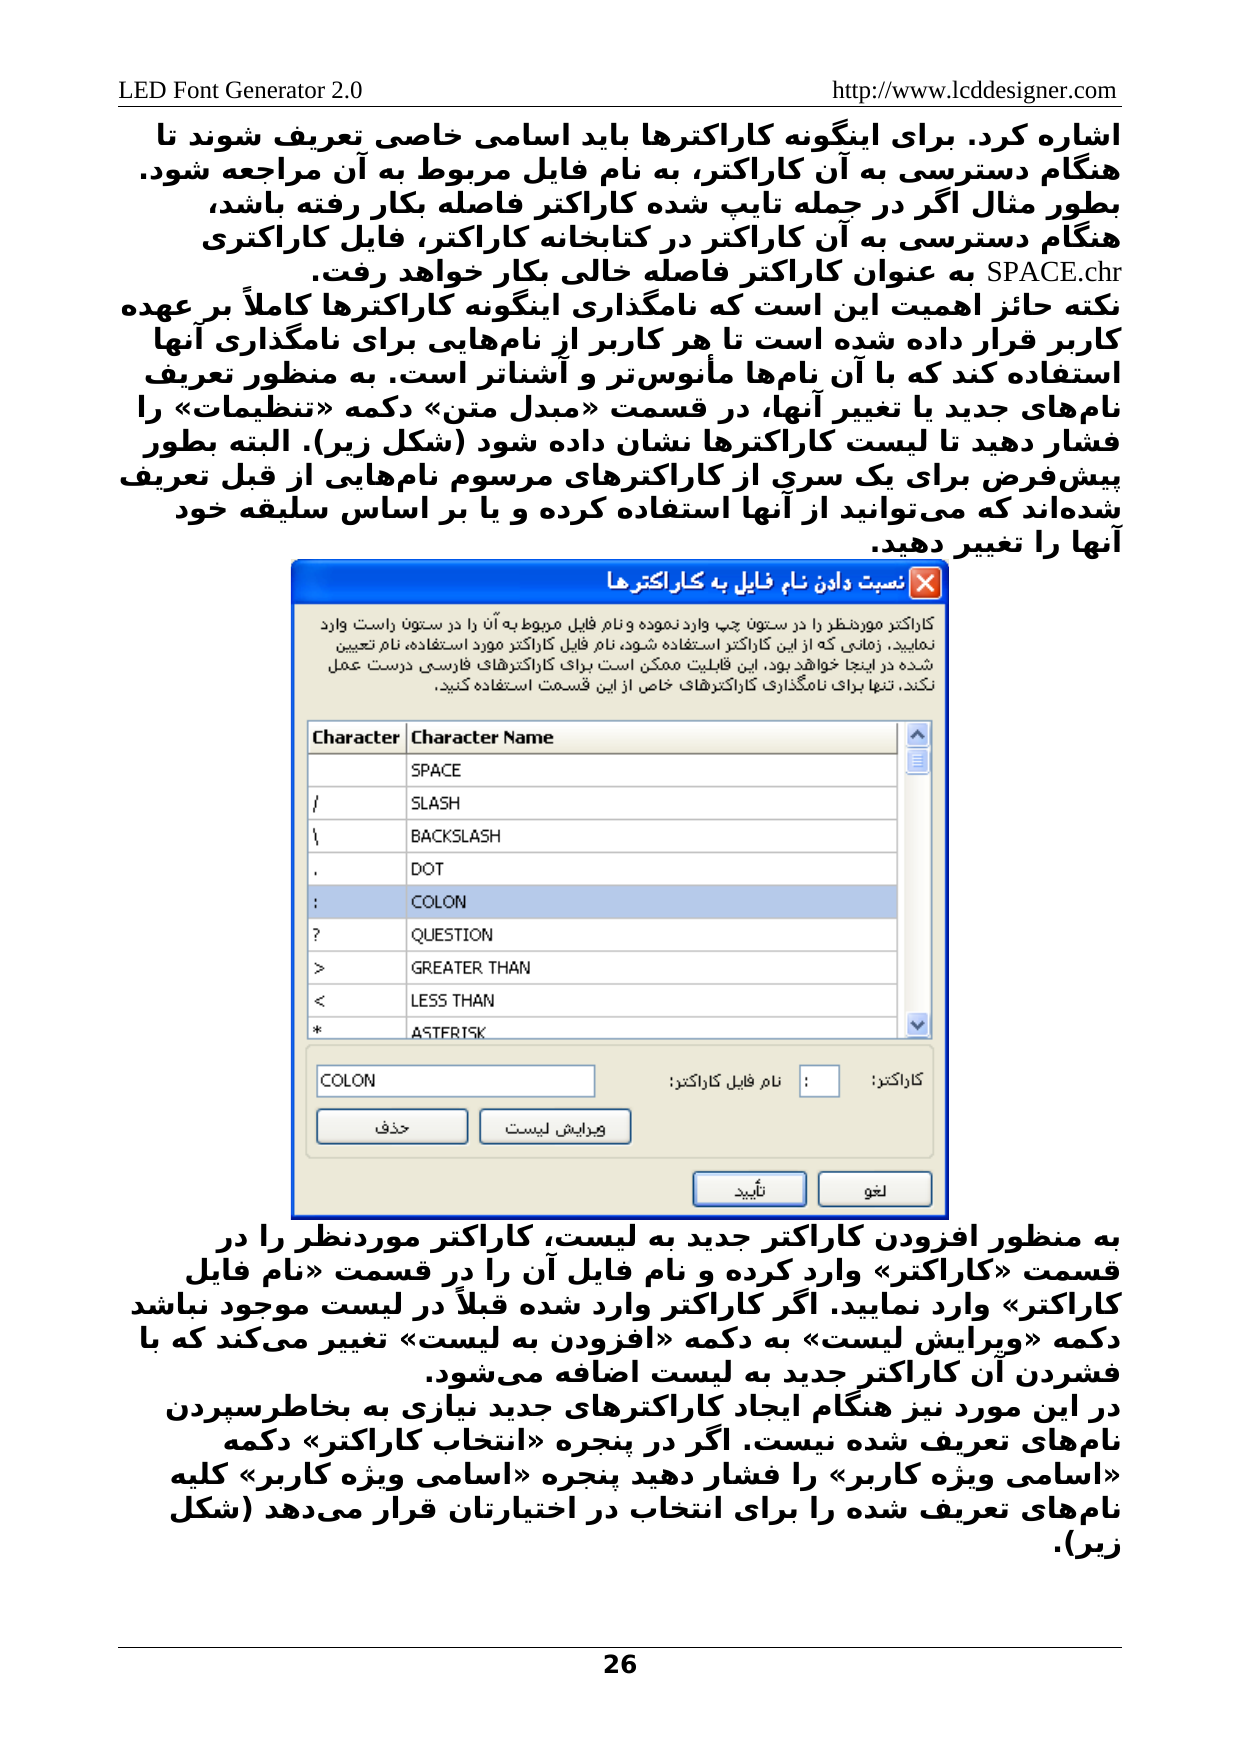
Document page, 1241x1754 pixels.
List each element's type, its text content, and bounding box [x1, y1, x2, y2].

picture [290, 559, 949, 1220]
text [118, 118, 1122, 288]
text در این مورد نیز هنگام ایجاد کاراکترهای جدید نیازی به بخاطرسپردن نام‌های تعریف شده نیست. اگر در پنجره «انتخاب کاراکتر» دکمه «اسامی ویژه کاربر» را فشار دهید پنجره «اسامی ویژه کاربر» کلیه نام‌های تعریف شده را برای انتخاب در اختیارتان قرار می‌دهد (شکل زیر). [118, 1389, 1122, 1559]
text به منظور افزودن کاراکتر جدید به لیست، کاراکتر موردنظر را در قسمت «کاراکتر» وارد کرده و نام فایل آن را در قسمت «نام فایل کاراکتر» وارد نمایید. اگر کاراکتر وارد شده قبلاً در لیست موجود نباشد دکمه «ویرایش لیست» به دکمه «افزودن به لیست» تغییر می‌کند که با فشردن آن کاراکتر جدید به لیست اضافه می‌شود. [118, 1219, 1122, 1389]
text نکته حائز اهمیت این است که نامگذاری اینگونه کاراکترها کاملاً بر عهده کاربر قرار داده شده است تا هر کاربر از نام‌هایی برای نامگذاری آنها استفاده کند که با آن نام‌ها مأنوس‌تر و آشنا‌تر است. به منظور تعریف نام‌های جدید یا تغییر آنها، در قسمت «مبدل متن» دکمه «تنظیمات» را فشار دهید تا لیست کاراکترها نشان داده شود (شکل زیر). البته بطور پیش‌فرض برای یک سری از کاراکترهای مرسوم نام‌هایی از قبل تعریف شده‌اند که می‌توانید از آنها استفاده کرده و یا بر اساس سلیقه خود آنها را تغییر دهید. [118, 288, 1122, 560]
